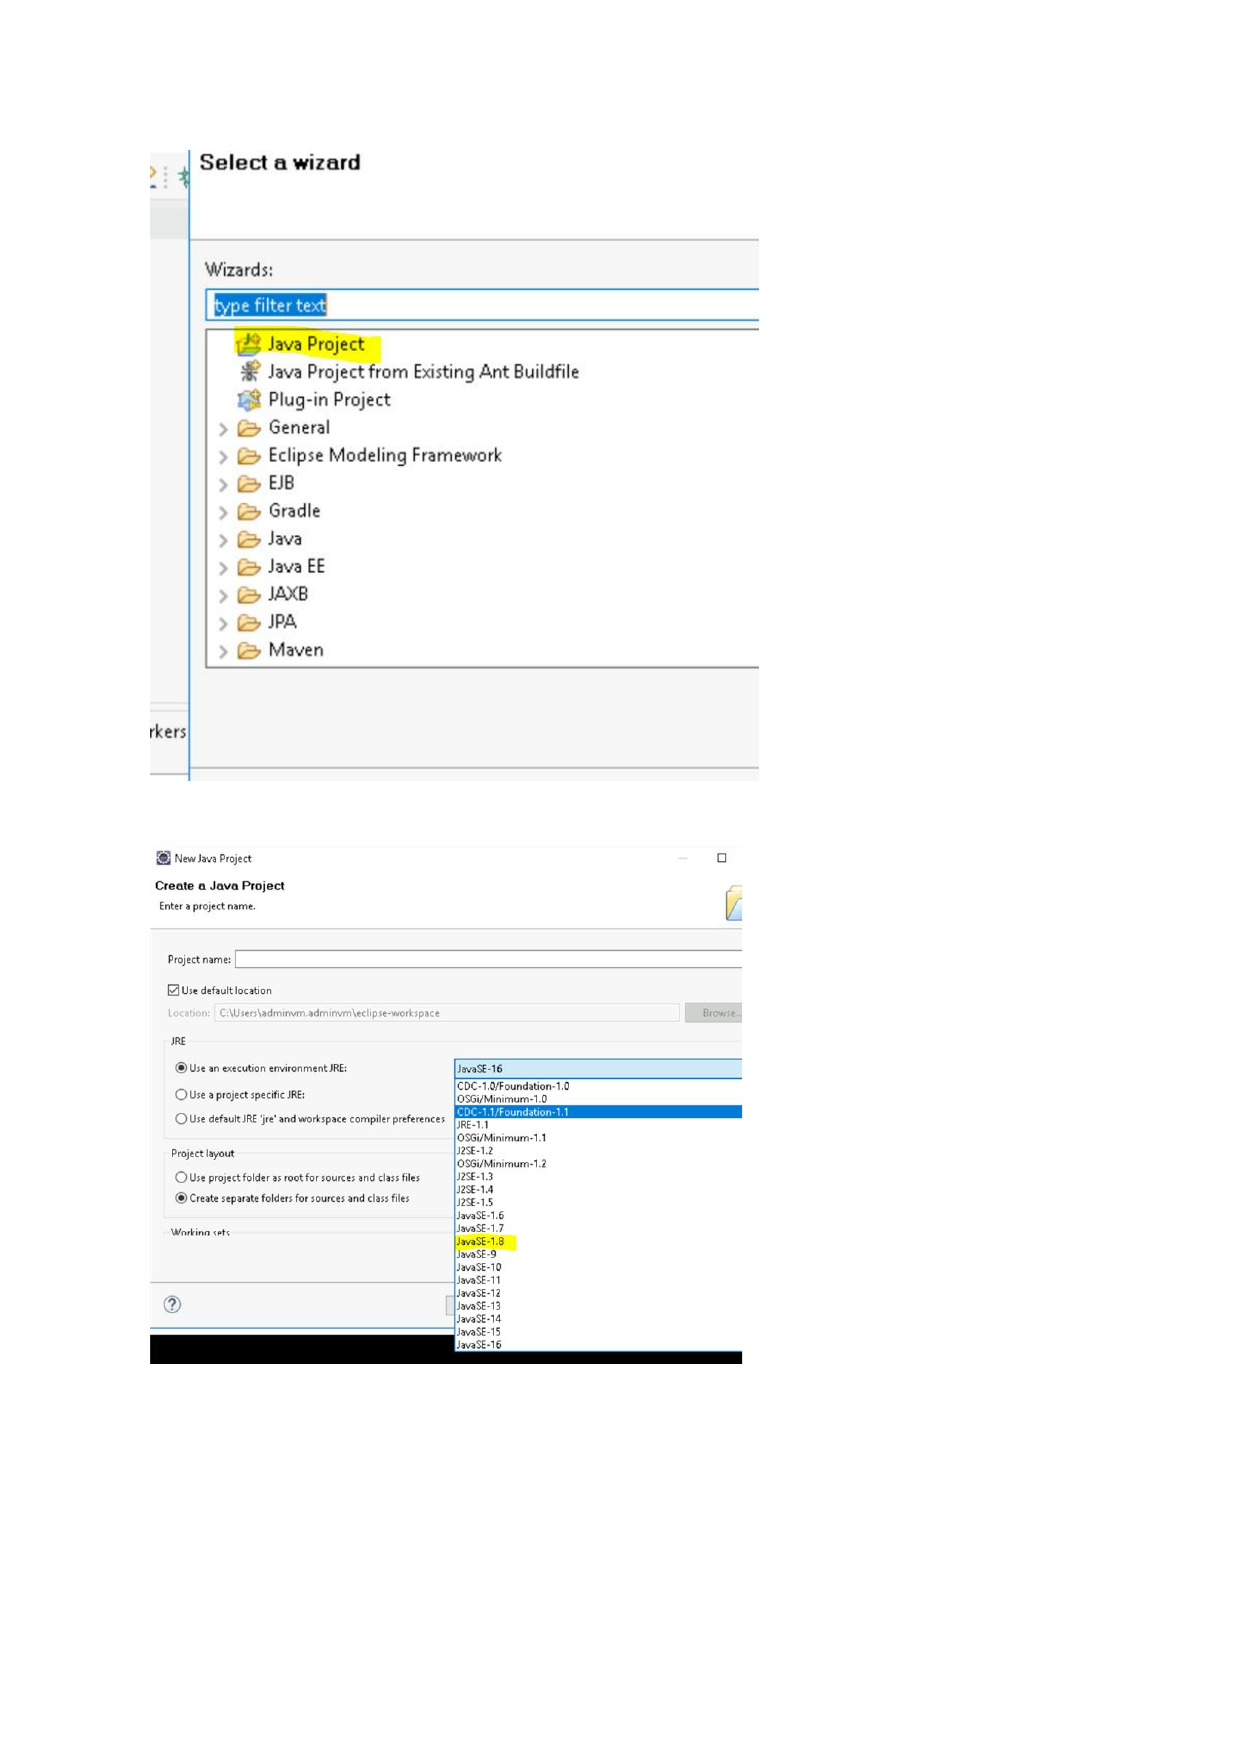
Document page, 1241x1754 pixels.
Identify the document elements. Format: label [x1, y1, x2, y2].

picture [150, 846, 743, 1364]
picture [150, 150, 759, 781]
